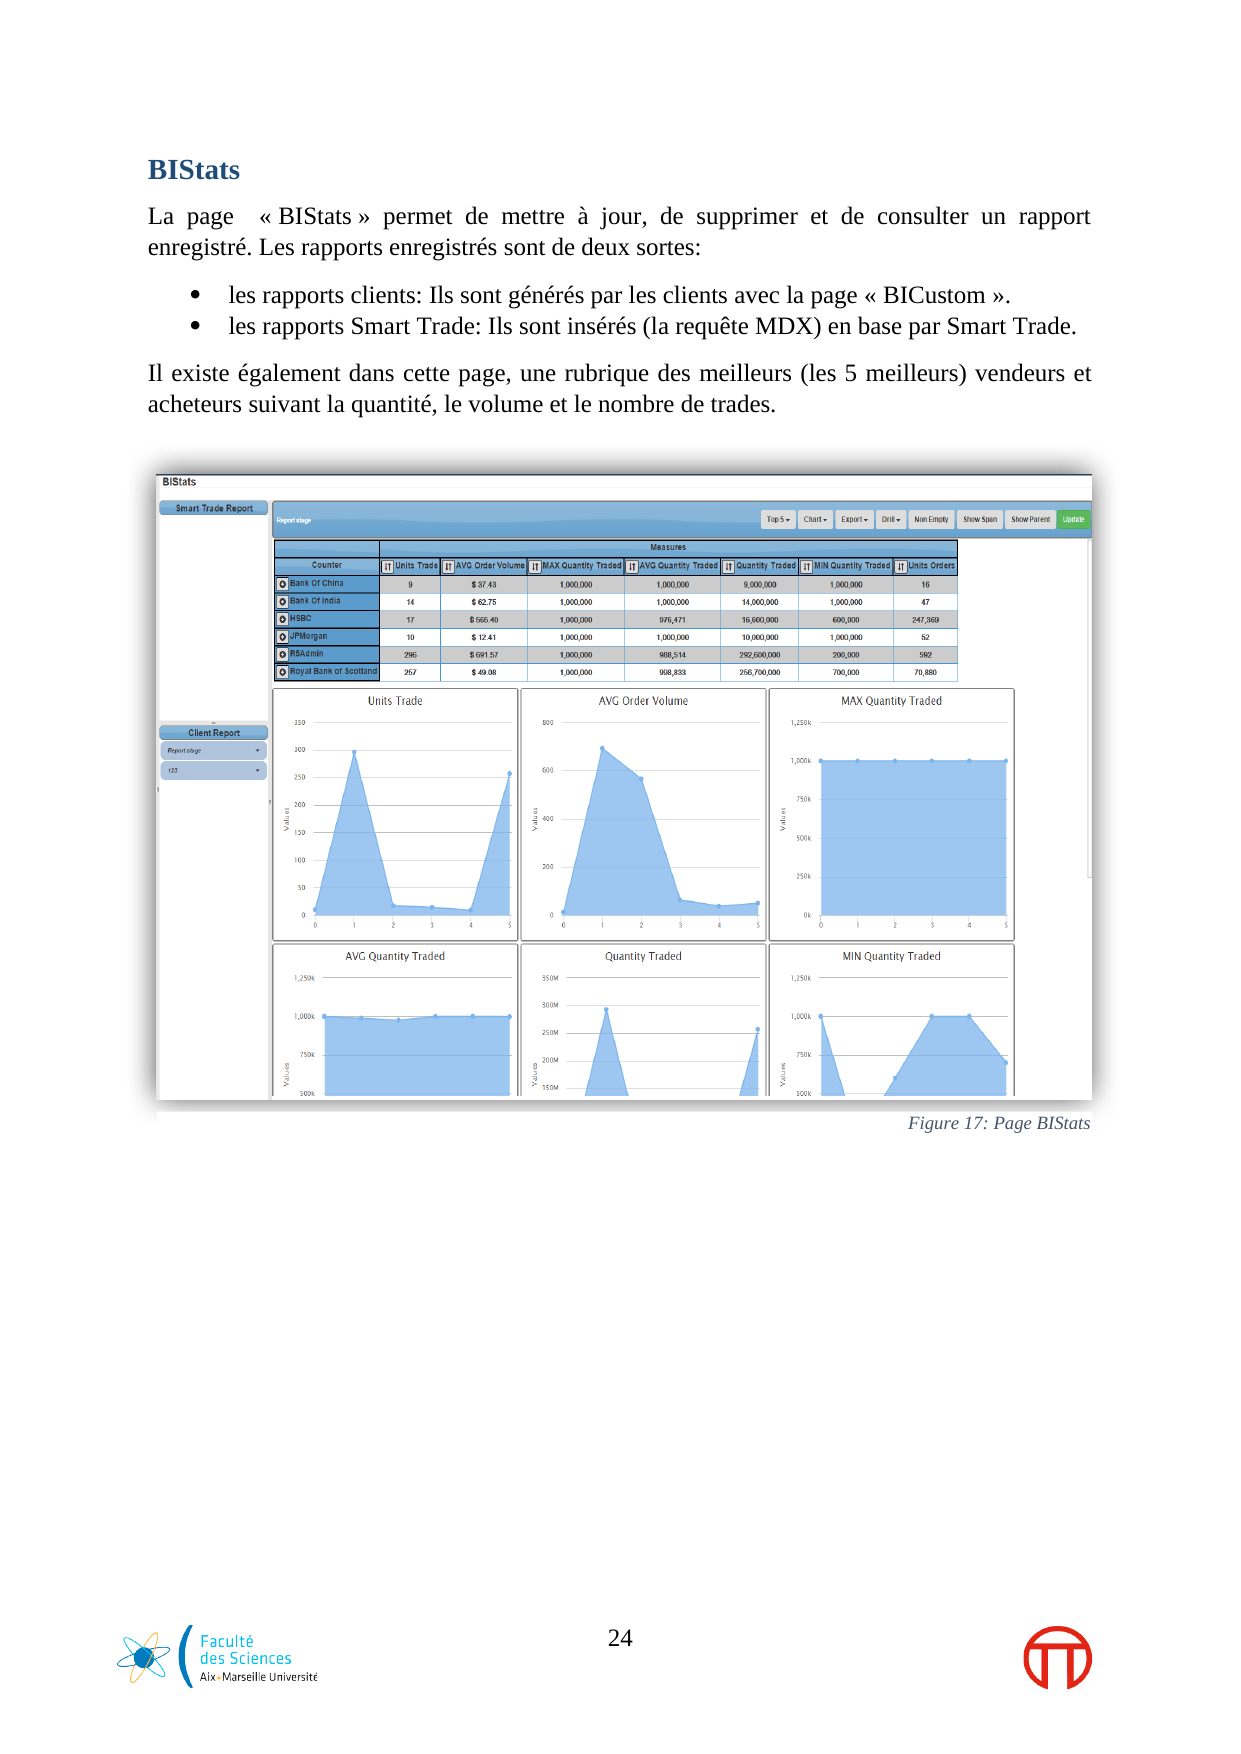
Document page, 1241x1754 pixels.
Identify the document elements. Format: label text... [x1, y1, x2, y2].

picture [156, 474, 1092, 1100]
text Il existe également dans cette page, une rubrique des meilleurs (les 5 meilleurs) vendeurs et acheteurs suivant la quantité, le volume et le nombre de trades. [148, 358, 1092, 418]
picture [116, 1625, 318, 1688]
list les rapports clients: Ils sont générés par les clients avec la page « BICustom ». [191, 280, 1092, 308]
picture [1023, 1625, 1093, 1690]
list les rapports Smart Trade: Ils sont insérés (la requête MDX) en base par Smart Trade. [191, 311, 1092, 339]
text La page « BIStats » permet de mettre à jour, de supprimer et de consulter un rapport enregistré. Les rapports enregistrés sont de deux sortes: [148, 201, 1092, 261]
subtitle BIStats [148, 152, 1092, 185]
